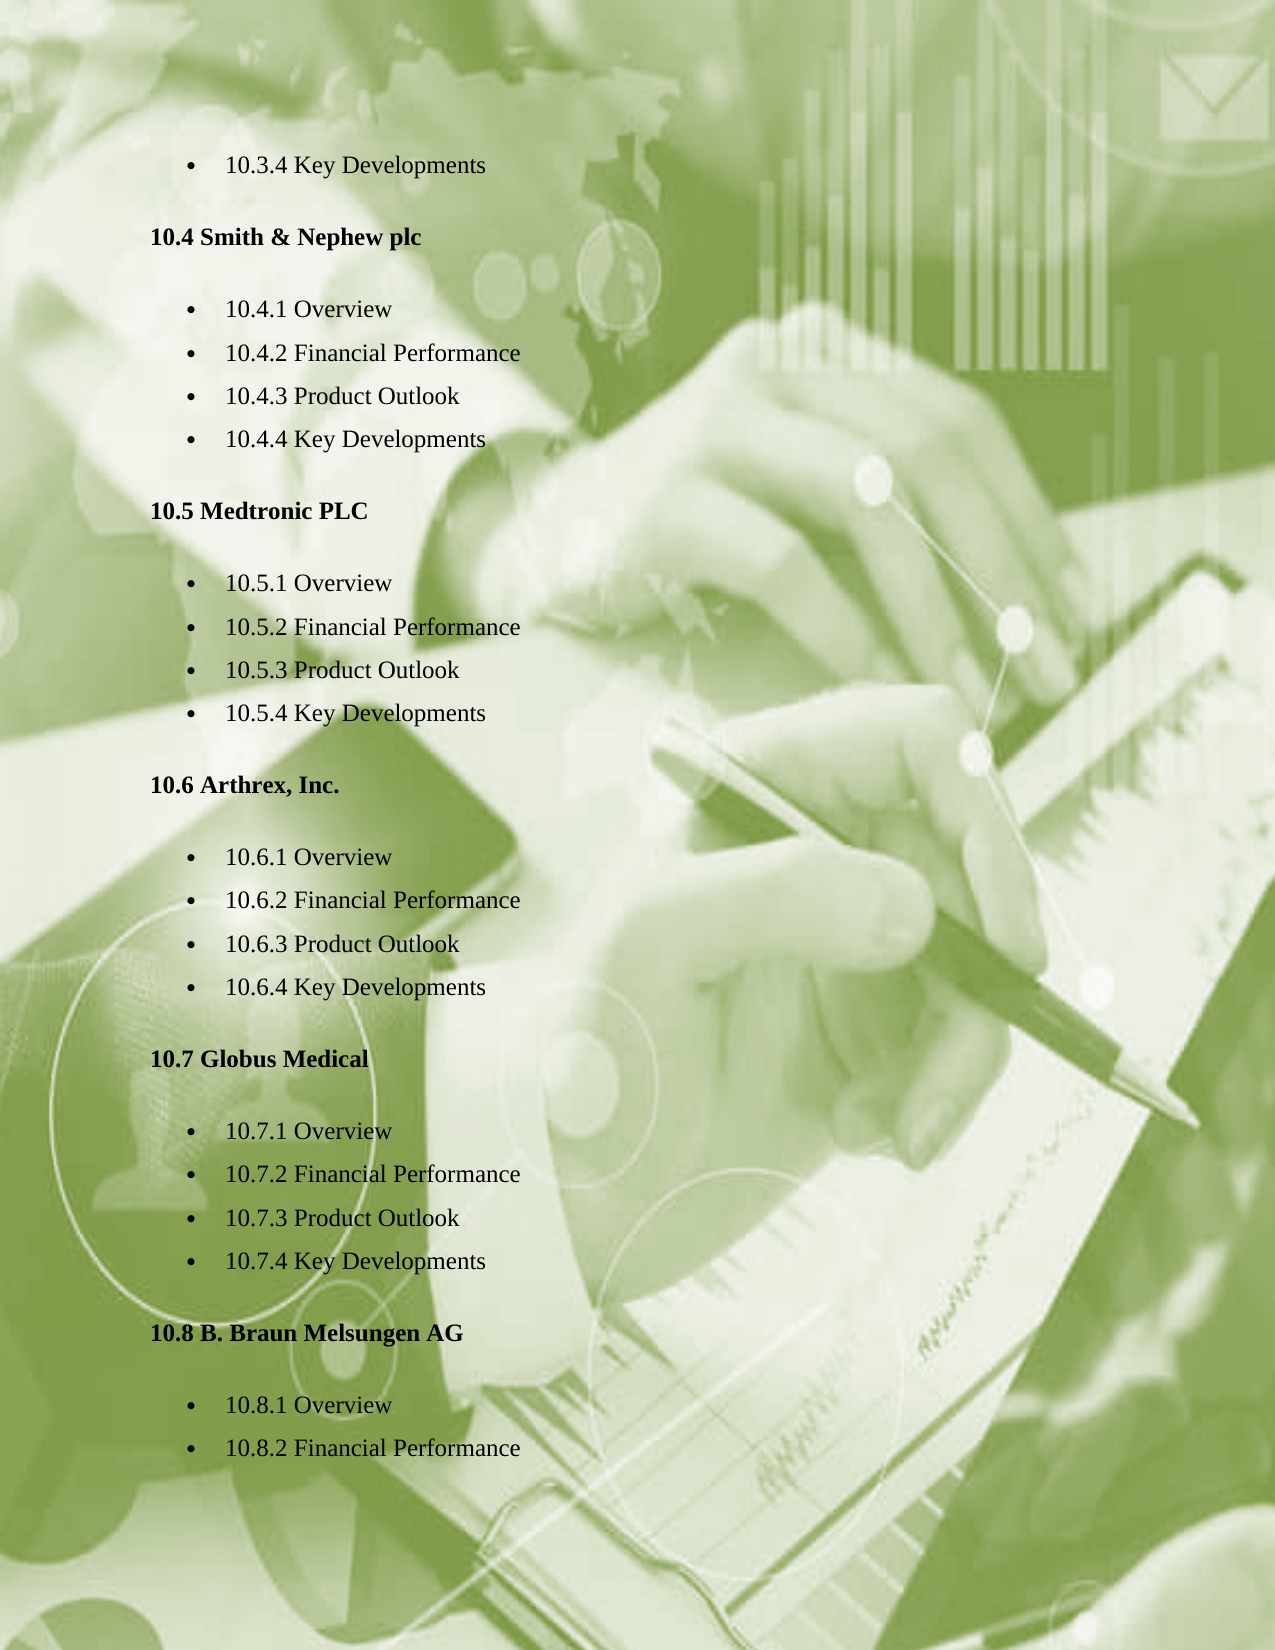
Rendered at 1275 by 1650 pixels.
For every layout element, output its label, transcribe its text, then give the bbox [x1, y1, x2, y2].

list 10.6.4 Key Developments [187, 972, 1125, 1001]
list 10.7.4 Key Developments [187, 1246, 1125, 1274]
text 10.7 Globus Medical [150, 1044, 1125, 1073]
list 10.5.1 Overview [187, 568, 1125, 597]
text 10.6 Arthrex, Inc. [150, 770, 1125, 799]
list 10.6.1 Overview [187, 842, 1125, 871]
list 10.7.3 Product Outlook [187, 1203, 1125, 1231]
list 10.5.3 Product Outlook [187, 655, 1125, 683]
list 10.6.3 Product Outlook [187, 929, 1125, 957]
list 10.5.4 Key Developments [187, 698, 1125, 727]
list 10.7.1 Overview [187, 1116, 1125, 1145]
list 10.4.4 Key Developments [187, 424, 1125, 453]
list 10.8.2 Financial Performance [187, 1433, 1125, 1462]
list 10.6.2 Financial Performance [187, 886, 1125, 914]
text 10.4 Smith & Nephew plc [150, 222, 1125, 251]
list 10.4.2 Financial Performance [187, 338, 1125, 366]
list 10.7.2 Financial Performance [187, 1159, 1125, 1188]
text 10.5 Medtronic PLC [150, 496, 1125, 525]
list 10.5.2 Financial Performance [187, 612, 1125, 640]
list 10.8.1 Overview [187, 1390, 1125, 1419]
text 10.8 B. Braun Melsungen AG [150, 1318, 1125, 1347]
list 10.4.3 Product Outlook [187, 381, 1125, 409]
list 10.4.1 Overview [187, 294, 1125, 323]
list 10.3.4 Key Developments [187, 150, 1125, 179]
